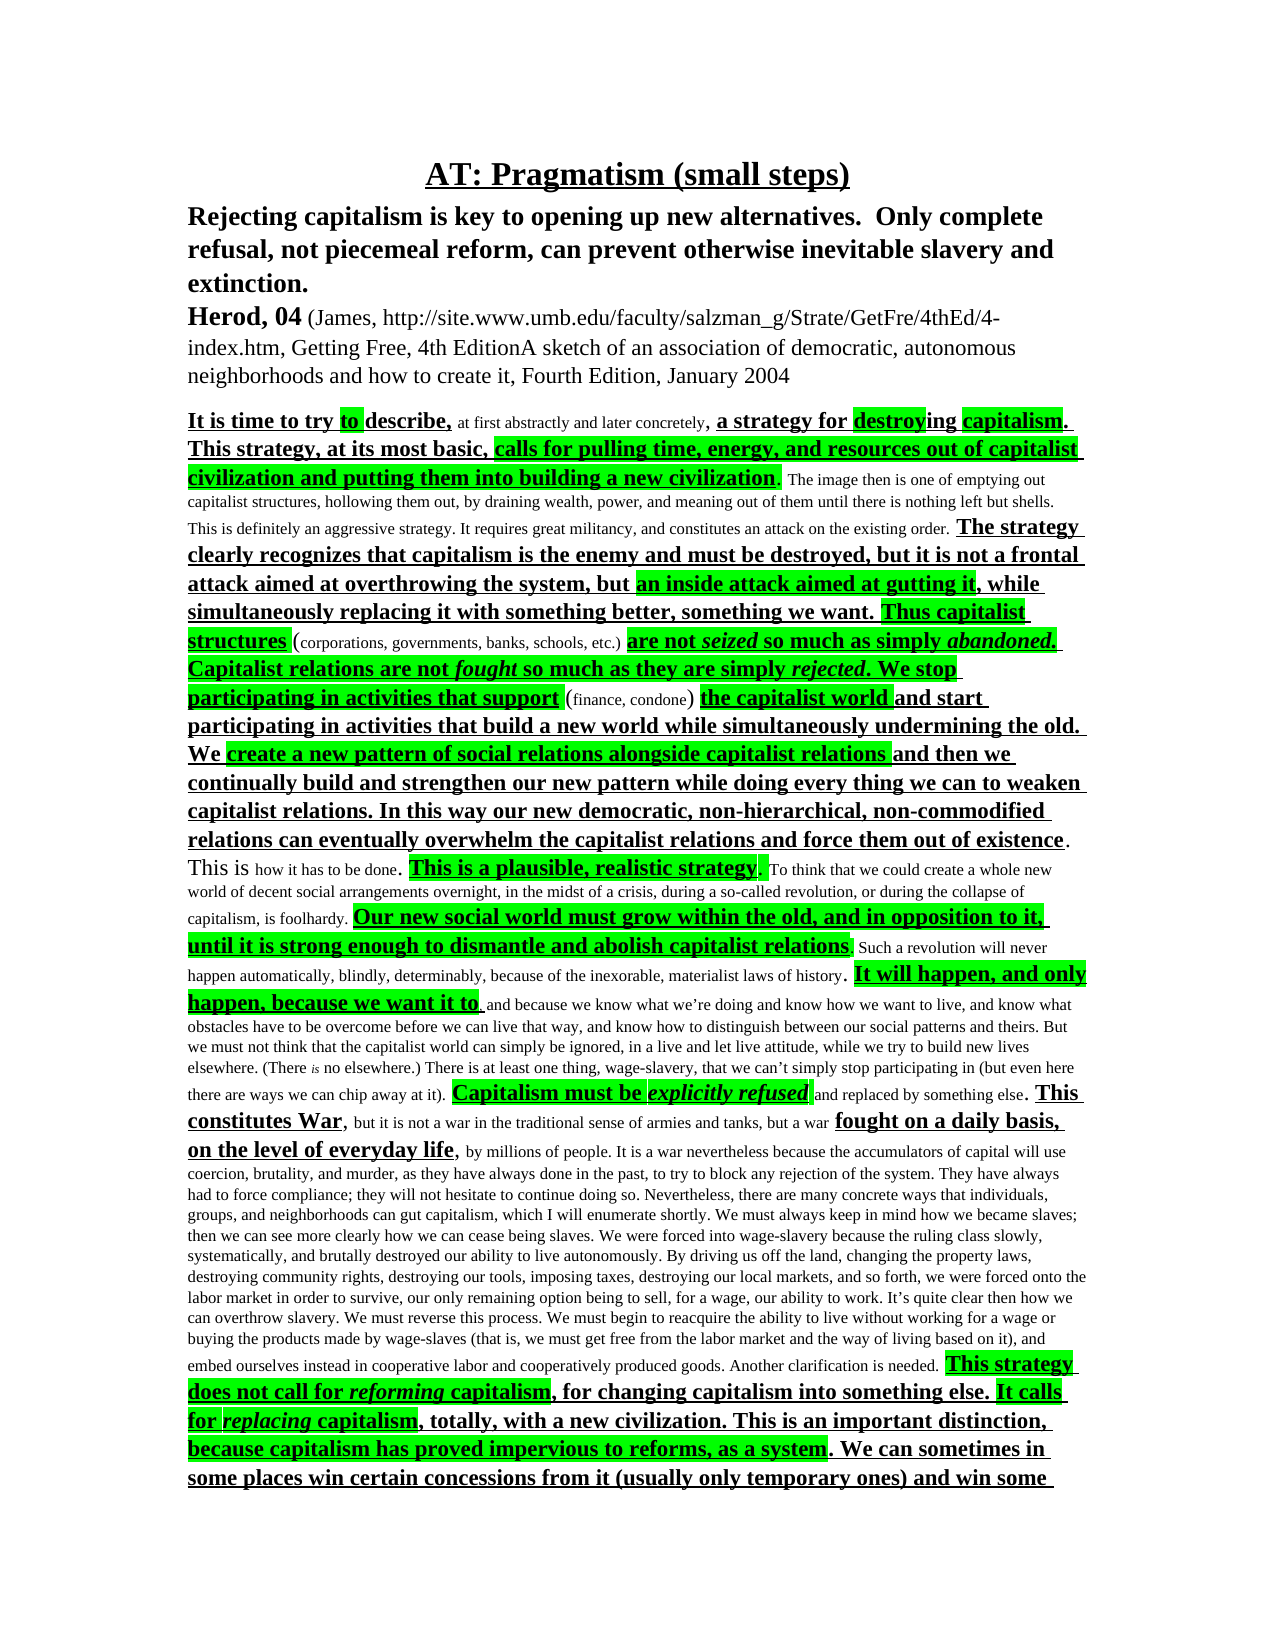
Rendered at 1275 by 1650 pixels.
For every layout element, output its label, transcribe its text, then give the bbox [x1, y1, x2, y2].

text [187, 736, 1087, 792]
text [187, 793, 1087, 1490]
text Herod, 04 (James, http://site.www.umb.edu/faculty/salzman_g/Strate/GetFre/4thEd/4-index.htm, Getting Free, 4th EditionA sketch of an association of democratic, autonomous neighborhoods and how to create it, Fourth Edition, January 2004 [187, 300, 1087, 388]
subtitle Rejecting capitalism is key to opening up new alternatives. Only complete refusal, not piecemeal reform, can prevent otherwise inevitable slavery and extinction. [187, 200, 1087, 298]
subtitle AT: Pragmatism (small steps) [187, 154, 1087, 192]
